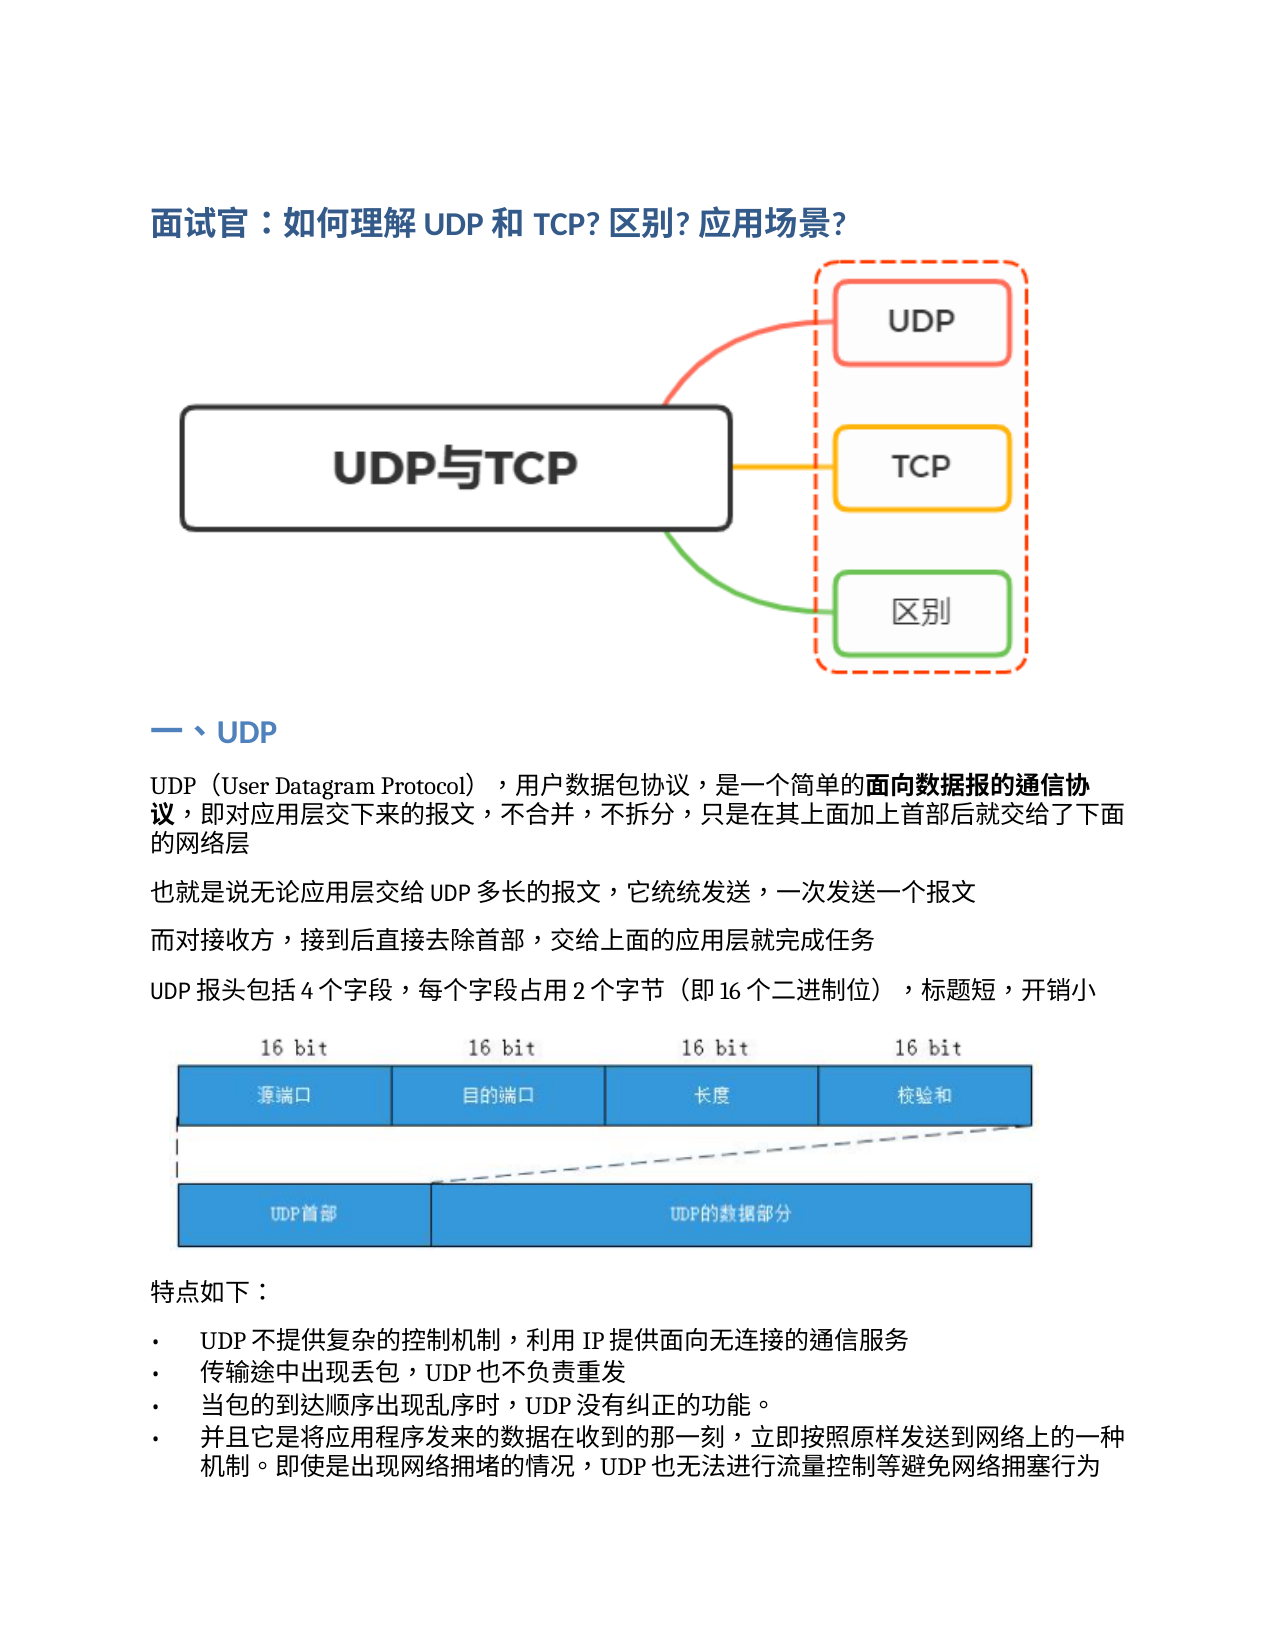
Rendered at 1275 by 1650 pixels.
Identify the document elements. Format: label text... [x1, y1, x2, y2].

list 传输途中出现丢包，UDP 也不负责重发 [150, 1359, 1125, 1388]
text UDP报头包括4个字段，每个字段占用2个字节（即16个二进制位），标题短，开销小 [150, 975, 1125, 1006]
text UDP（User Datagram Protocol），用户数据包协议，是一个简单的面向数据报的通信协议，即对应用层交下来的报文，不合并，不拆分，只是在其上面加上首部后就交给了下面的网络层 [150, 772, 1125, 858]
subtitle 面试官：如何理解UDP 和 TCP? 区别? 应用场景? [150, 200, 1125, 245]
text 特点如下： [150, 1279, 1125, 1308]
picture [168, 1024, 1044, 1259]
text 而对接收方，接到后直接去除首部，交给上面的应用层就完成任务 [150, 927, 1125, 956]
picture [168, 245, 1044, 688]
text 也就是说无论应用层交给UDP多长的报文，它统统发送，一次发送一个报文 [150, 877, 1125, 908]
list 并且它是将应用程序发来的数据在收到的那一刻，立即按照原样发送到网络上的一种机制。即使是出现网络拥堵的情况，UDP 也无法进行流量控制等避免网络拥塞行为 [150, 1424, 1125, 1482]
list UDP 不提供复杂的控制机制，利用 IP 提供面向无连接的通信服务 [150, 1327, 1125, 1355]
subtitle 一、UDP [150, 708, 1125, 753]
list 当包的到达顺序出现乱序时，UDP没有纠正的功能。 [150, 1392, 1125, 1420]
